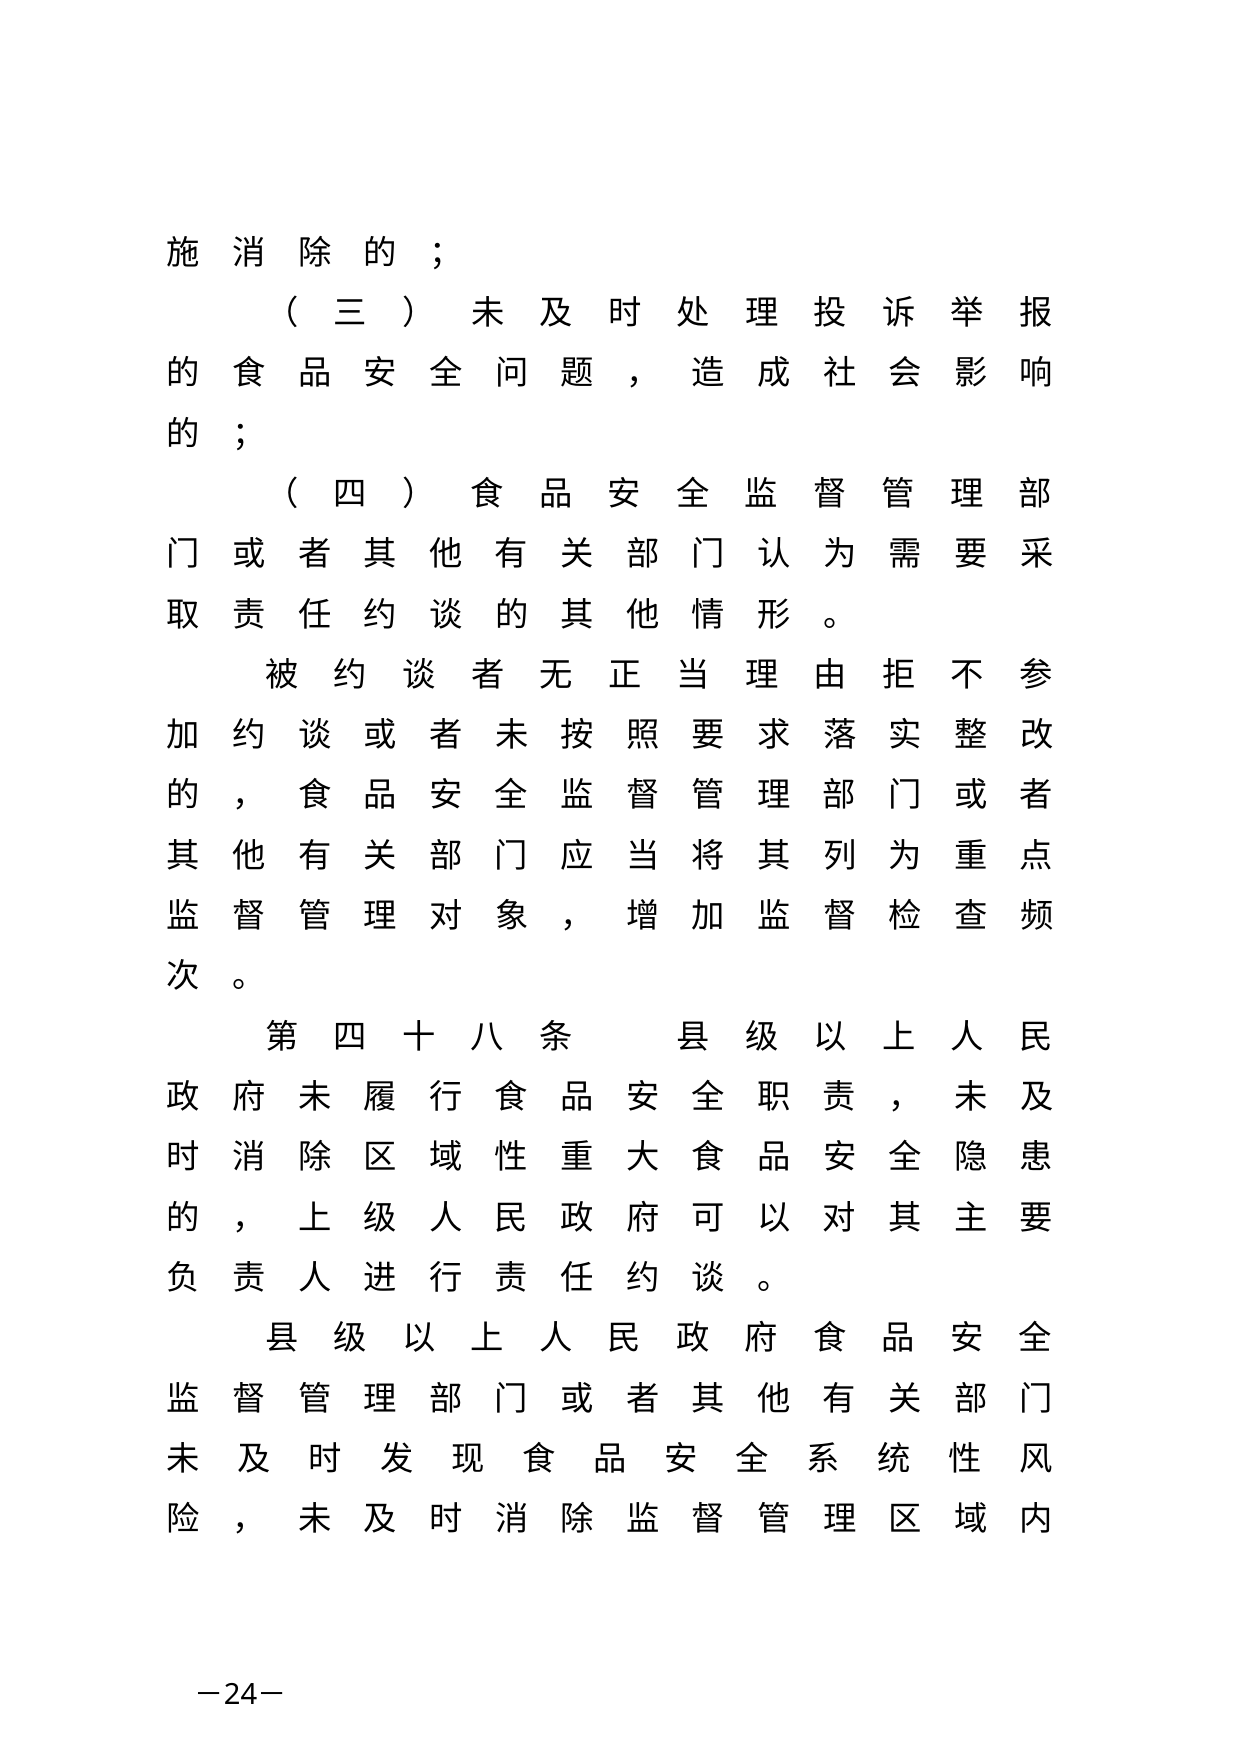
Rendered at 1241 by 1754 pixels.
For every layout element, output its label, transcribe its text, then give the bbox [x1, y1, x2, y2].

text 第四十八条 县级以上人民政府未履行食品安全职责，未及时消除区域性重大食品安全隐患的，上级人民政府可以对其主要负责人进行责任约谈。 [167, 1003, 1085, 1305]
text 被约谈者无正当理由拒不参加约谈或者未按照要求落实整改的，食品安全监督管理部门或者其他有关部门应当将其列为重点监督管理对象，增加监督检查频次。 [167, 642, 1085, 1003]
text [167, 1305, 1085, 1546]
text （三）未及时处理投诉举报的食品安全问题，造成社会影响的； [167, 280, 1085, 461]
text （四）食品安全监督管理部门或者其他有关部门认为需要采取责任约谈的其他情形。 [167, 461, 1085, 642]
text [167, 219, 1085, 280]
